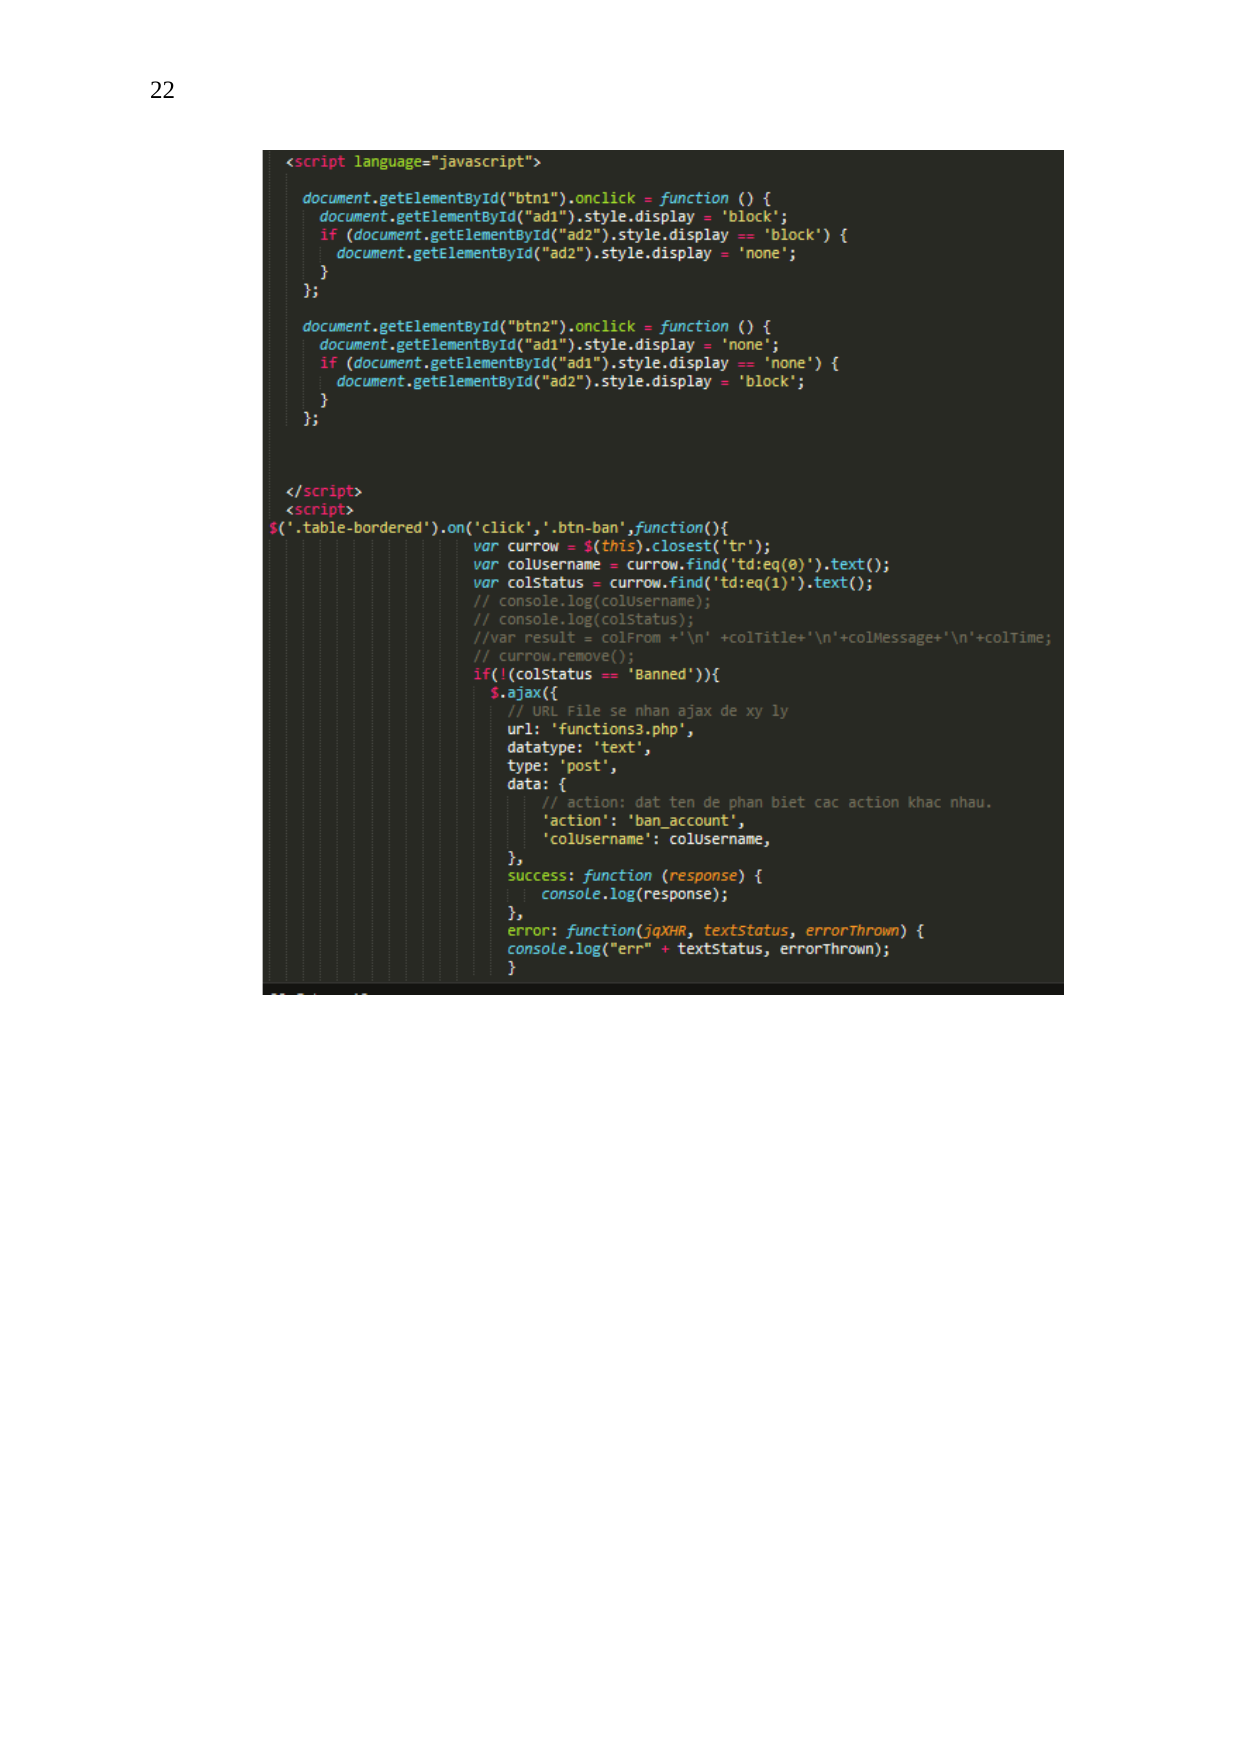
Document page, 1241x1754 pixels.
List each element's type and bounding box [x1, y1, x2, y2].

picture [262, 150, 1064, 995]
